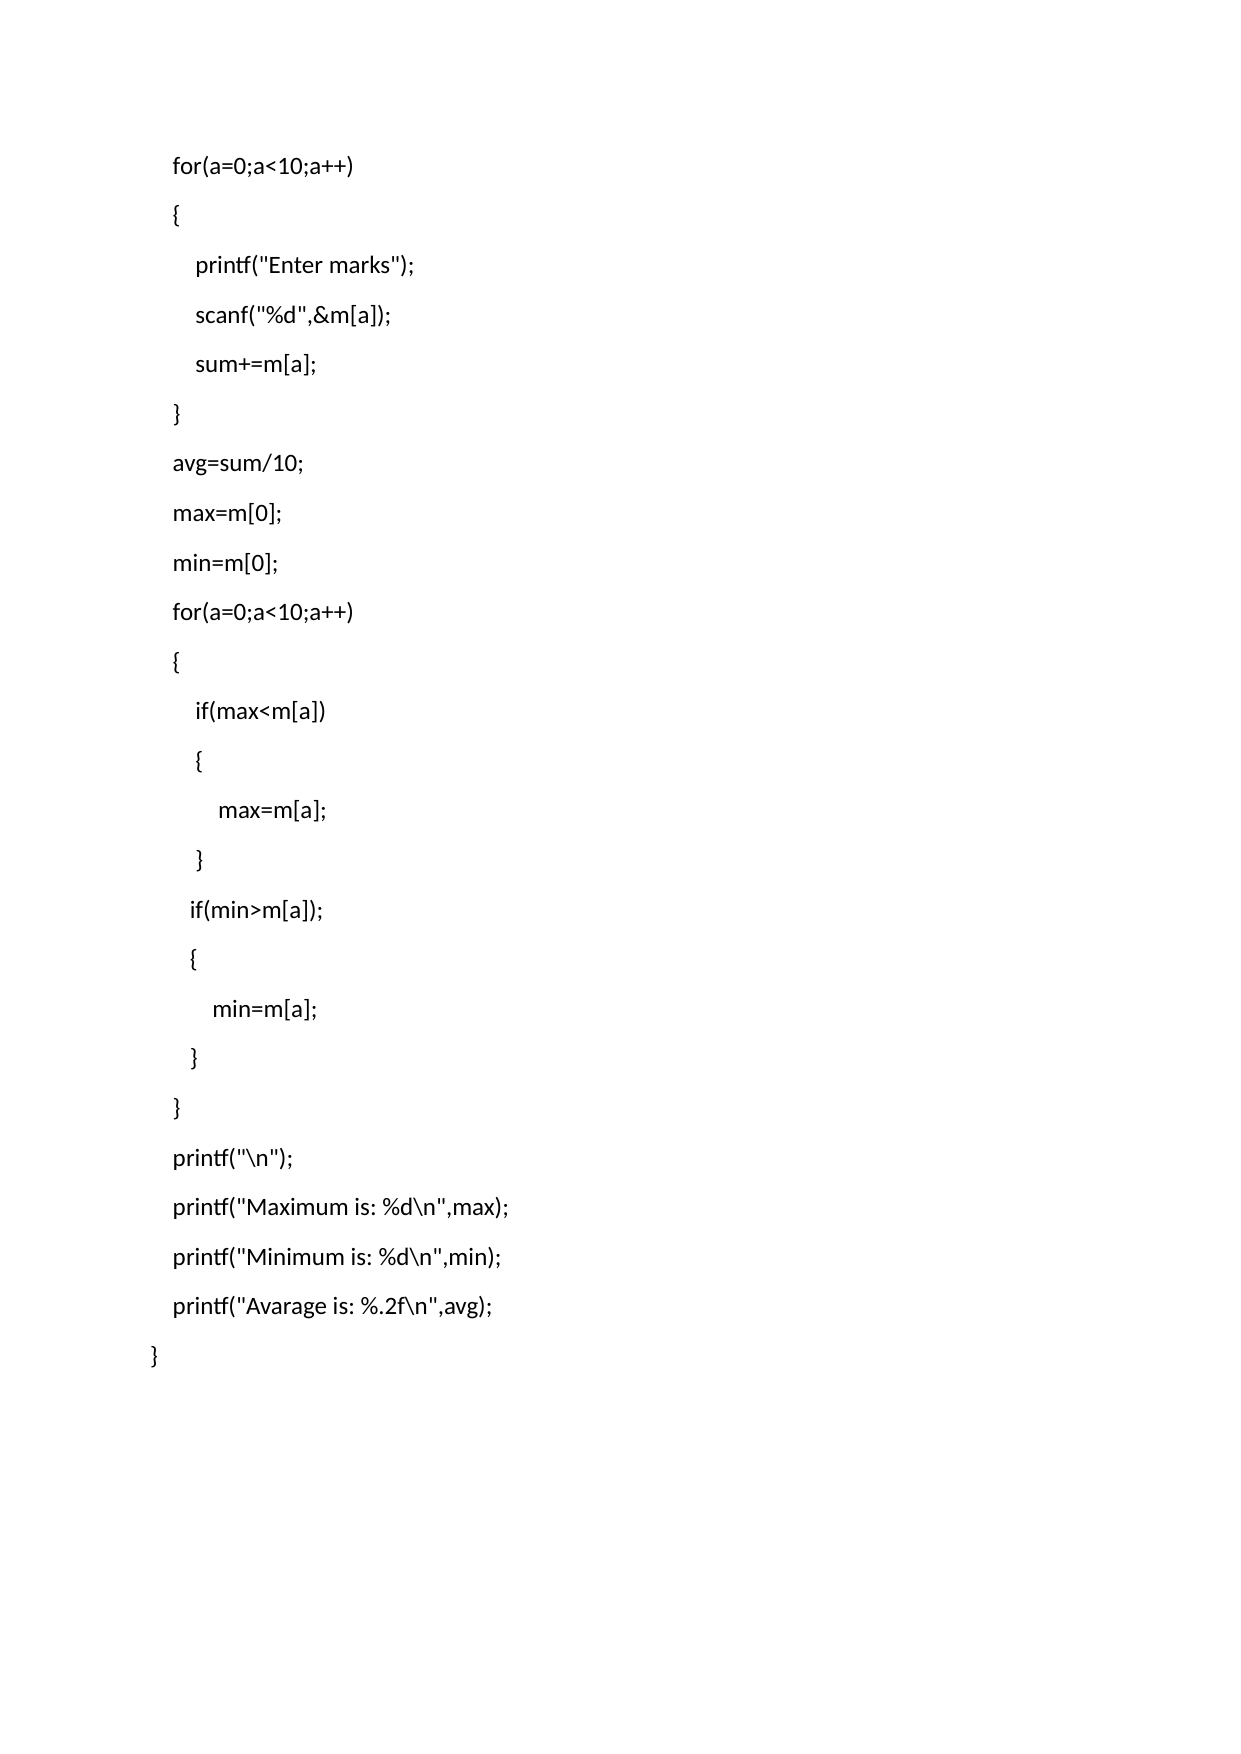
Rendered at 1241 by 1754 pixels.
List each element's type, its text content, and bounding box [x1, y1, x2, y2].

text min=m[a]; [150, 993, 1090, 1023]
text } [150, 398, 1090, 428]
text } [150, 1042, 1090, 1073]
text if(max<m[a]) [150, 695, 1090, 726]
text { [150, 646, 1090, 676]
text printf("Enter marks"); [150, 249, 1090, 280]
text { [150, 943, 1090, 974]
text printf("\n"); [150, 1142, 1090, 1172]
text scanf("%d",&m[a]); [150, 299, 1090, 329]
text max=m[a]; [150, 794, 1090, 825]
text if(min>m[a]); [150, 894, 1090, 924]
text } [150, 844, 1090, 875]
text } [150, 1340, 1090, 1371]
text { [150, 199, 1090, 230]
text max=m[0]; [150, 497, 1090, 528]
text printf("Avarage is: %.2f\n",avg); [150, 1290, 1090, 1321]
text { [150, 745, 1090, 776]
text printf("Minimum is: %d\n",min); [150, 1241, 1090, 1271]
text sum+=m[a]; [150, 348, 1090, 379]
text avg=sum/10; [150, 447, 1090, 478]
text } [150, 1092, 1090, 1123]
text min=m[0]; [150, 547, 1090, 577]
text for(a=0;a<10;a++) [150, 150, 1090, 181]
text printf("Maximum is: %d\n",max); [150, 1191, 1090, 1222]
text for(a=0;a<10;a++) [150, 596, 1090, 627]
